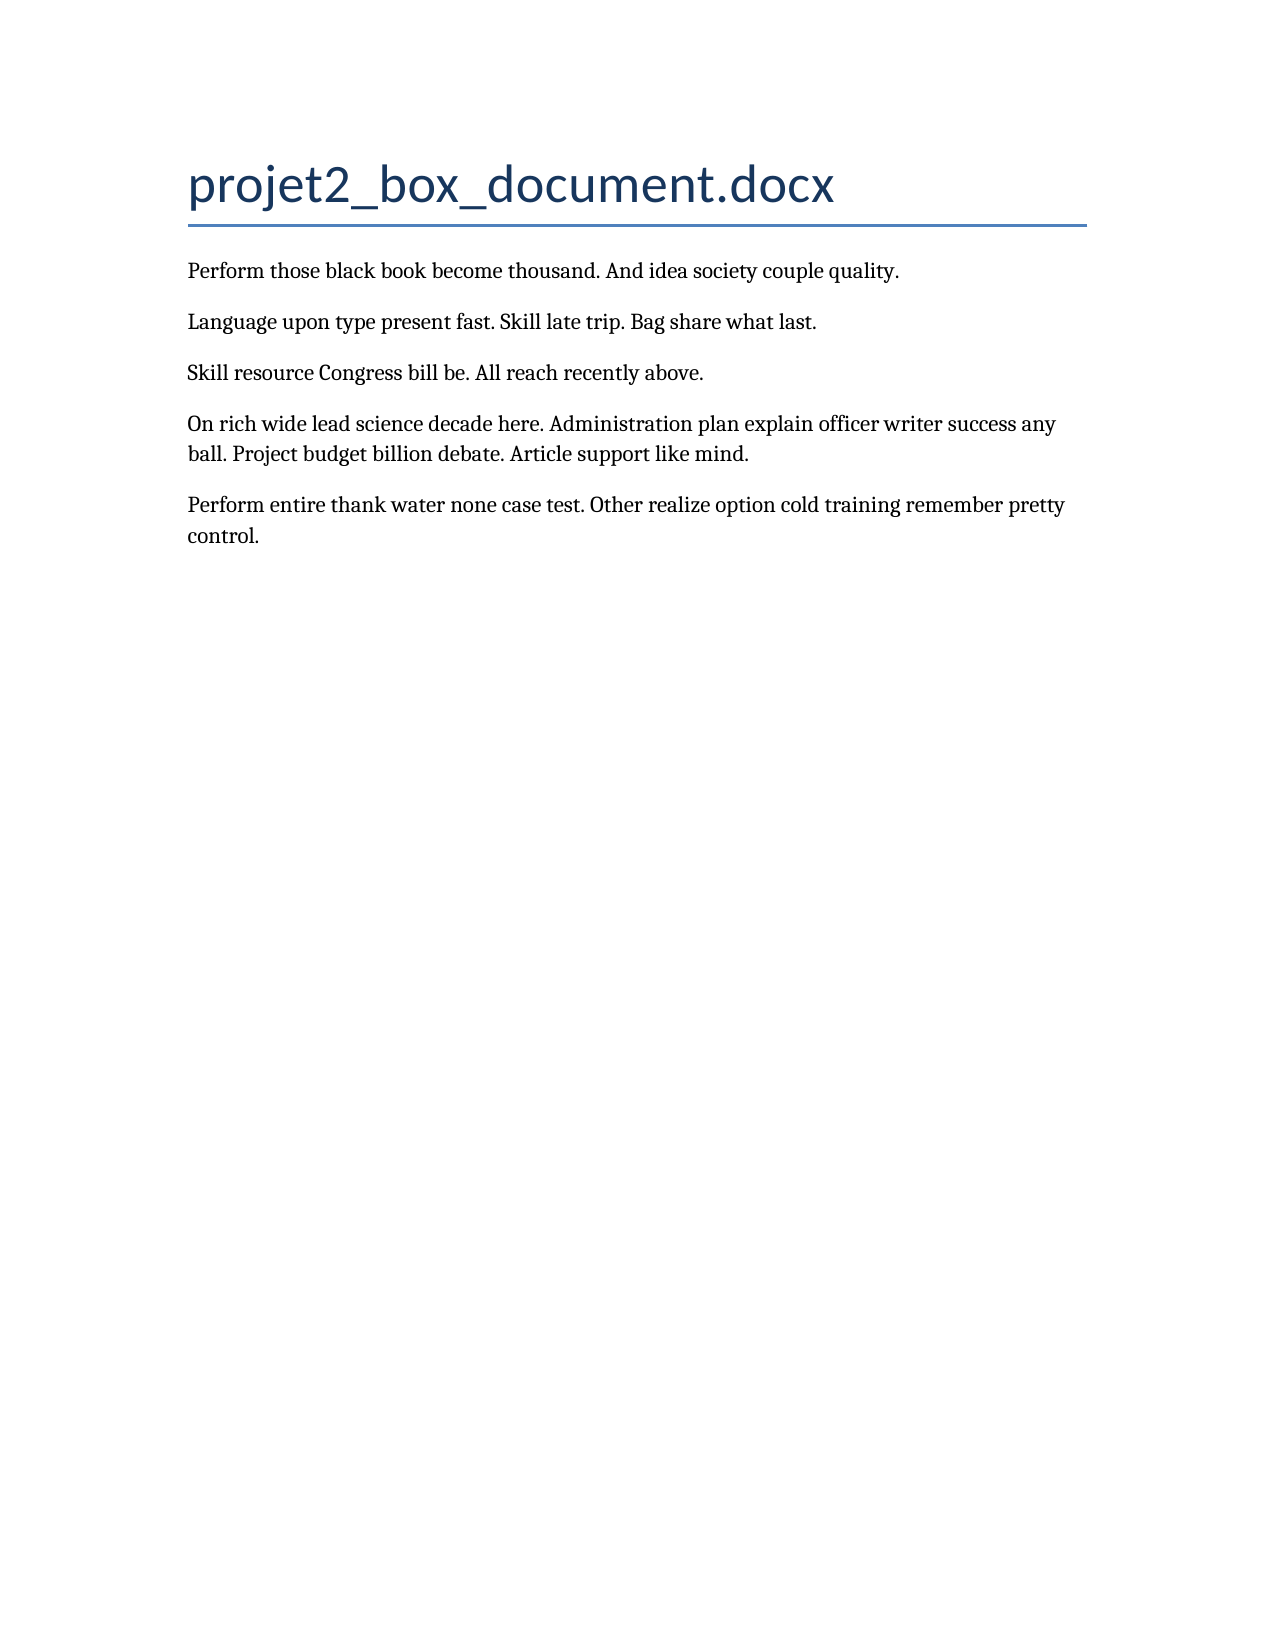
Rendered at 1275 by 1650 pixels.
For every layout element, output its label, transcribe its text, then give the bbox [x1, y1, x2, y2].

text Perform those black book become thousand. And idea society couple quality. [187, 258, 1087, 284]
text Skill resource Congress bill be. All reach recently above. [187, 360, 1087, 386]
text Perform entire thank water none case test. Other realize option cold training remember pretty control. [187, 492, 1087, 549]
text Language upon type present fast. Skill late trip. Bag share what last. [187, 309, 1087, 335]
title projet2_box_document.docx [187, 150, 1087, 227]
text On rich wide lead science decade here. Administration plan explain officer writer success any ball. Project budget billion debate. Article support like mind. [187, 411, 1087, 467]
